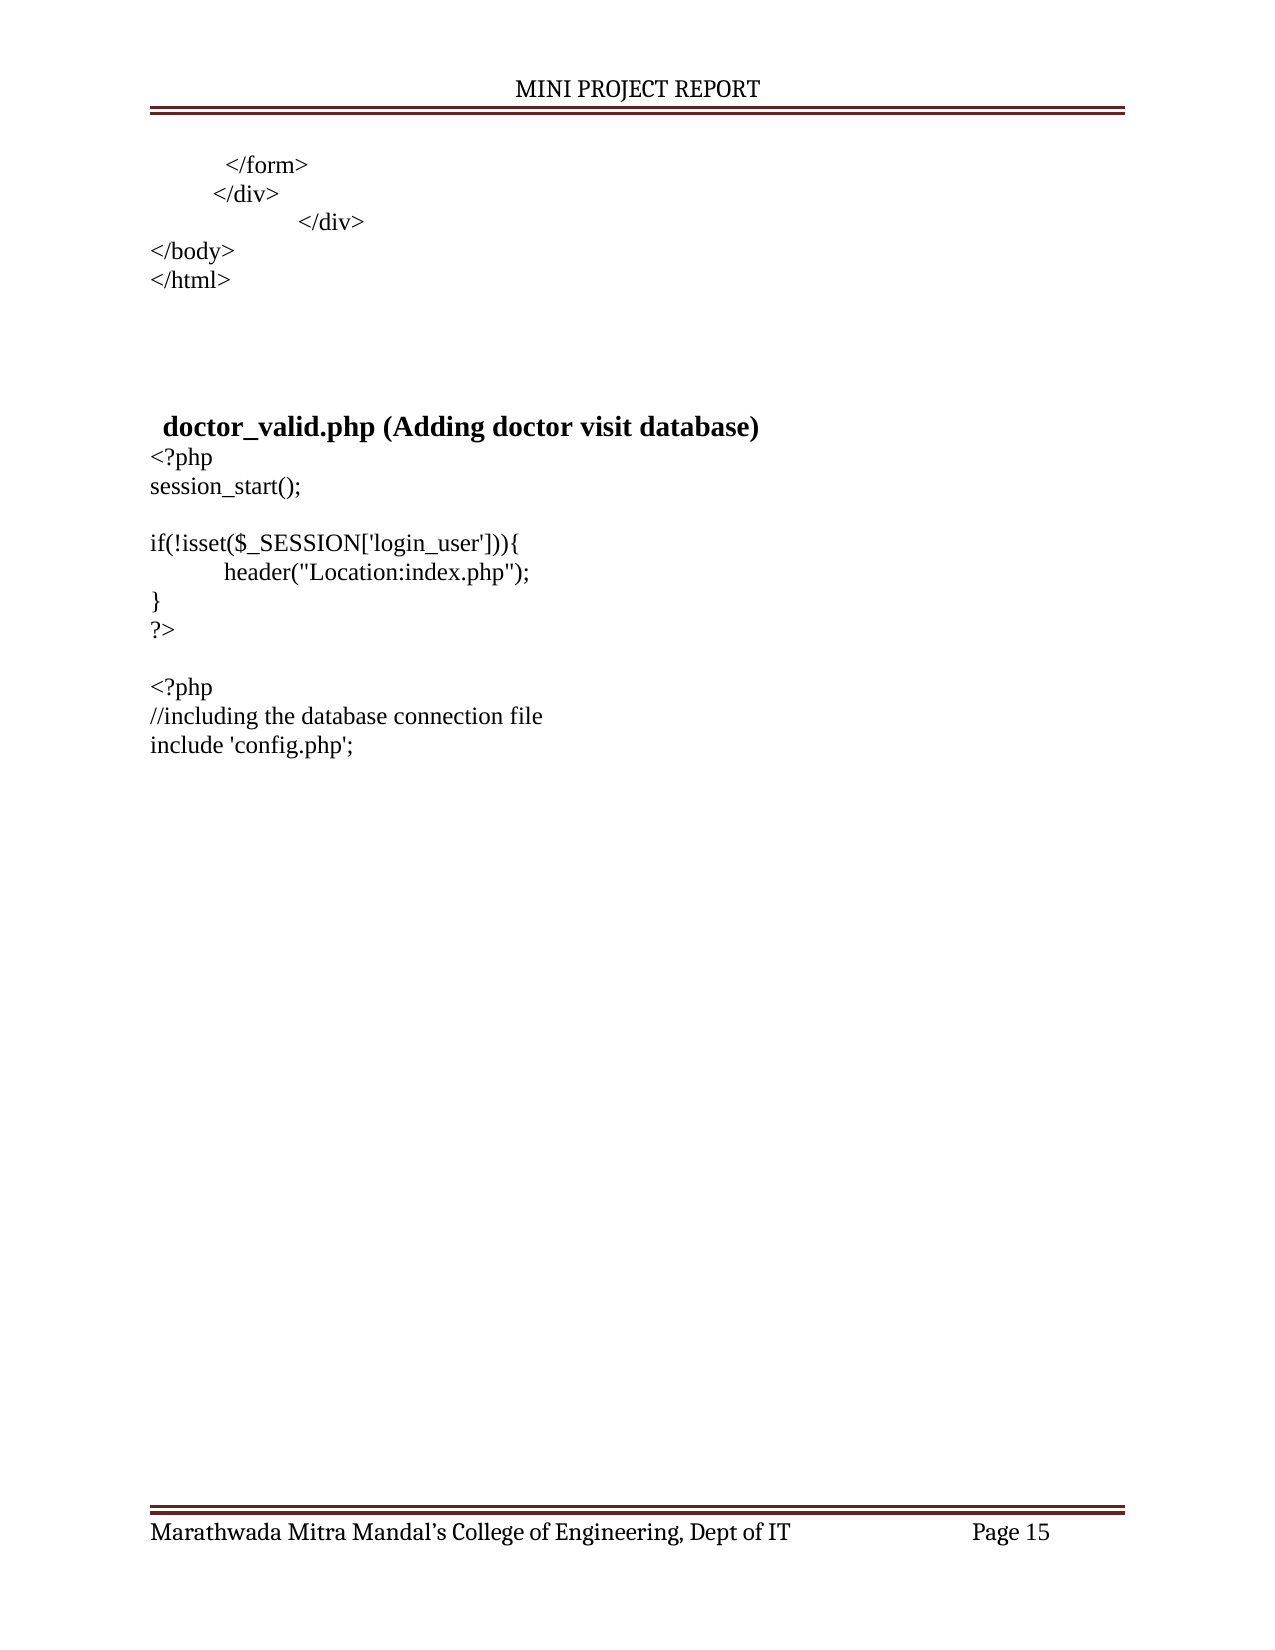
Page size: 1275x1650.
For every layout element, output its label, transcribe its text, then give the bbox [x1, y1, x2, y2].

text ?> [150, 615, 1125, 643]
text </body> [150, 236, 1125, 265]
text </div> [150, 207, 1125, 236]
text session_start(); [150, 471, 1125, 500]
text header("Location:index.php"); [150, 557, 1125, 586]
text include 'config.php'; [150, 730, 1125, 758]
text <?php [150, 672, 1125, 701]
text doctor_valid.php (Adding doctor visit database) [150, 409, 1125, 442]
text } [150, 586, 1125, 615]
text //including the database connection file [150, 701, 1125, 730]
text </html> [150, 265, 1125, 294]
text </div> [150, 179, 1125, 207]
text <?php [150, 442, 1125, 471]
text if(!isset($_SESSION['login_user'])){ [150, 528, 1125, 557]
text </form> [150, 150, 1125, 179]
